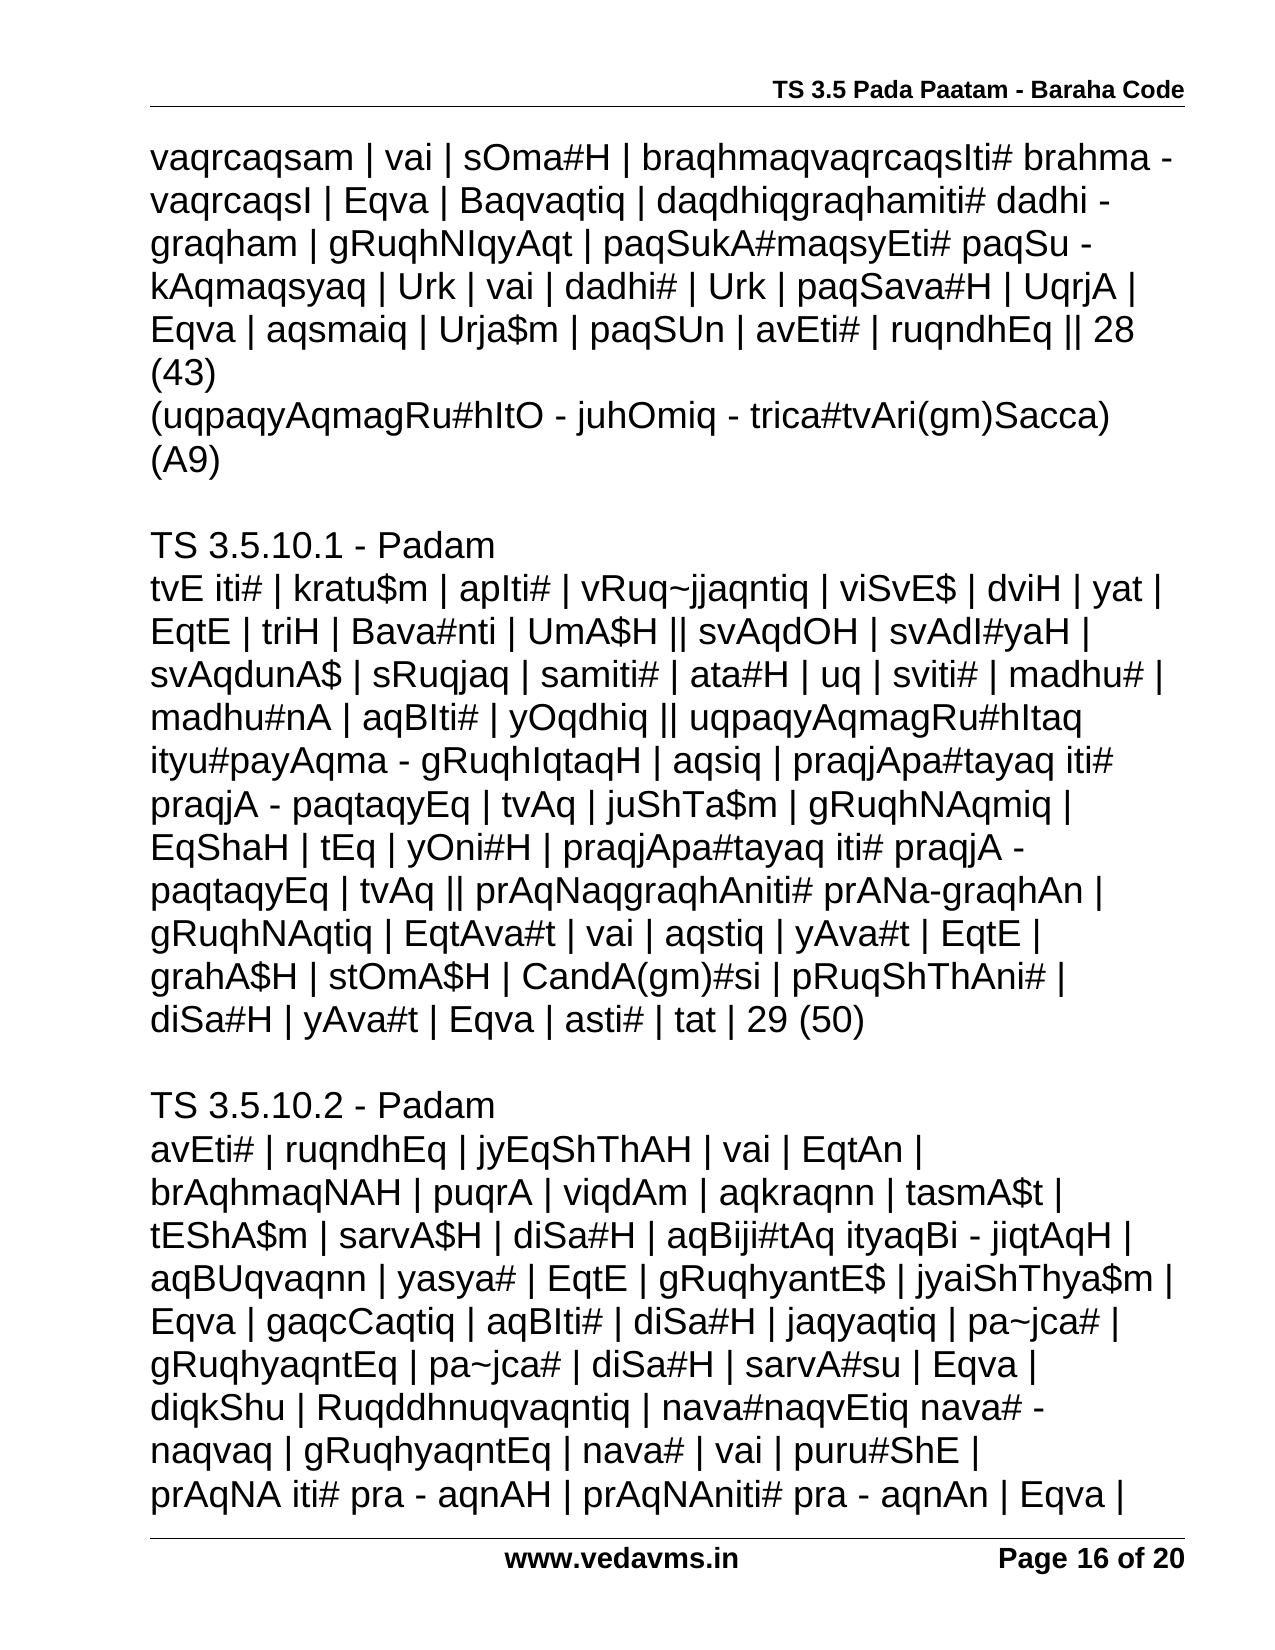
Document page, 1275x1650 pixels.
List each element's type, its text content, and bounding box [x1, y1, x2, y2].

text tvE iti# | kratu$m | apIti# | vRuq~jjaqntiq | viSvE$ | dviH | yat | EqtE | triH | Bava#nti | UmA$H || svAqdOH | svAdI#yaH | svAqdunA$ | sRuqjaq | samiti# | ata#H | uq | sviti# | madhu# | madhu#nA | aqBIti# | yOqdhiq || uqpaqyAqmagRu#hItaq ityu#payAqma - gRuqhIqtaqH | aqsiq | praqjApa#tayaq iti# praqjA - paqtaqyEq | tvAq | juShTa$m | gRuqhNAqmiq | EqShaH | tEq | yOni#H | praqjApa#tayaq iti# praqjA - paqtaqyEq | tvAq || prAqNaqgraqhAniti# prANa-graqhAn | gRuqhNAqtiq | EqtAva#t | vai | aqstiq | yAva#t | EqtE | grahA$H | stOmA$H | CandA(gm)#si | pRuqShThAni# | diSa#H | yAva#t | Eqva | asti# | tat | 29 (50) [150, 566, 1185, 1041]
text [150, 1127, 1185, 1515]
text TS 3.5.10.2 - Padam [150, 1084, 1185, 1127]
text (uqpaqyAqmagRu#hItO - juhOmiq - trica#tvAri(gm)Sacca) (A9) [150, 394, 1185, 480]
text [150, 135, 1185, 394]
text TS 3.5.10.1 - Padam [150, 523, 1185, 566]
